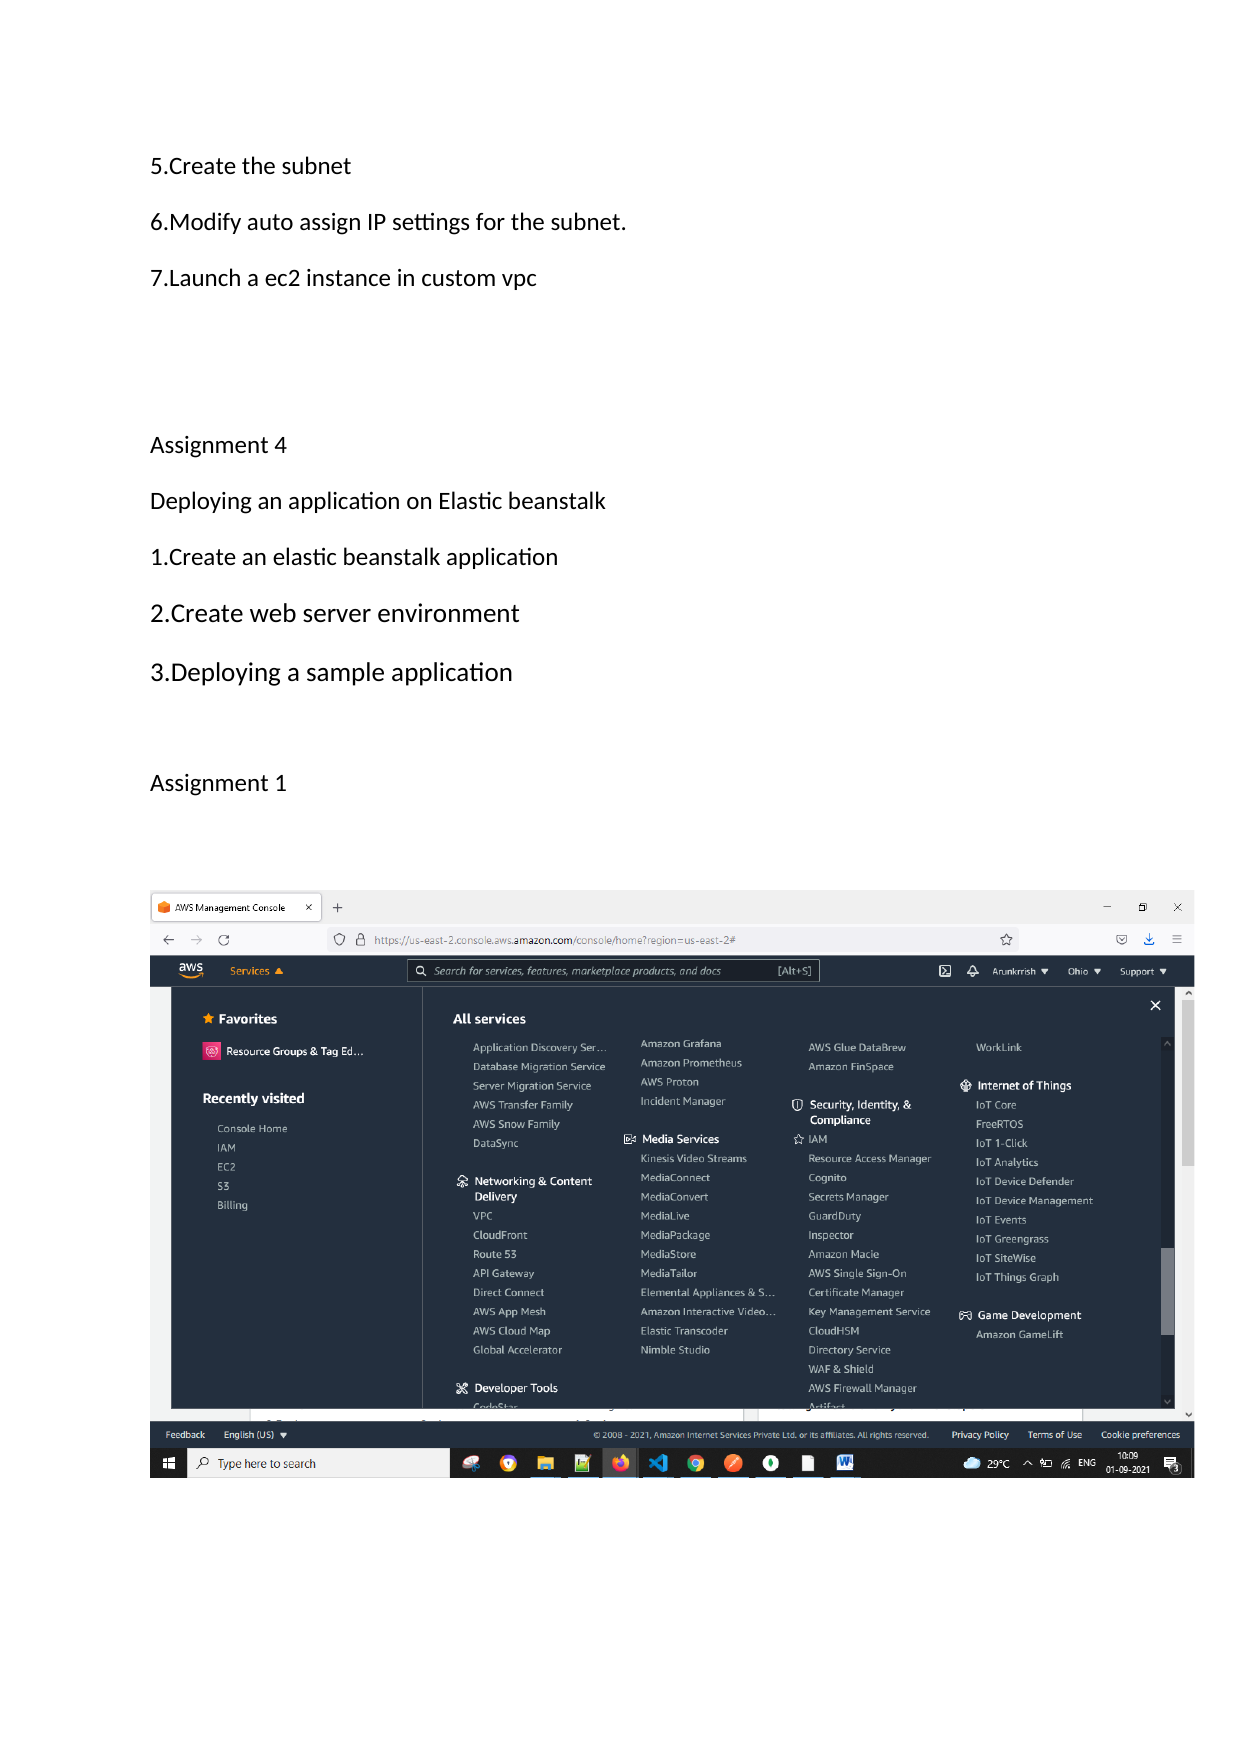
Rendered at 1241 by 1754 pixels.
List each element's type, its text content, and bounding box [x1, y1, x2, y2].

text Deploying an application on Elastic beanstalk [150, 485, 1090, 516]
text Assignment 4 [150, 429, 1090, 460]
text 2.Create web server environment [150, 597, 1090, 630]
text 6.Modify auto assign IP settings for the subnet. [150, 206, 1090, 236]
text 1.Create an elastic beanstalk application [150, 541, 1090, 571]
text 5.Create the subnet [150, 150, 1090, 181]
picture [150, 890, 1195, 1478]
text 7.Launch a ec2 instance in custom vpc [150, 262, 1090, 292]
text Assignment 1 [150, 767, 1090, 798]
text 3.Deploying a sample application [150, 655, 1090, 688]
